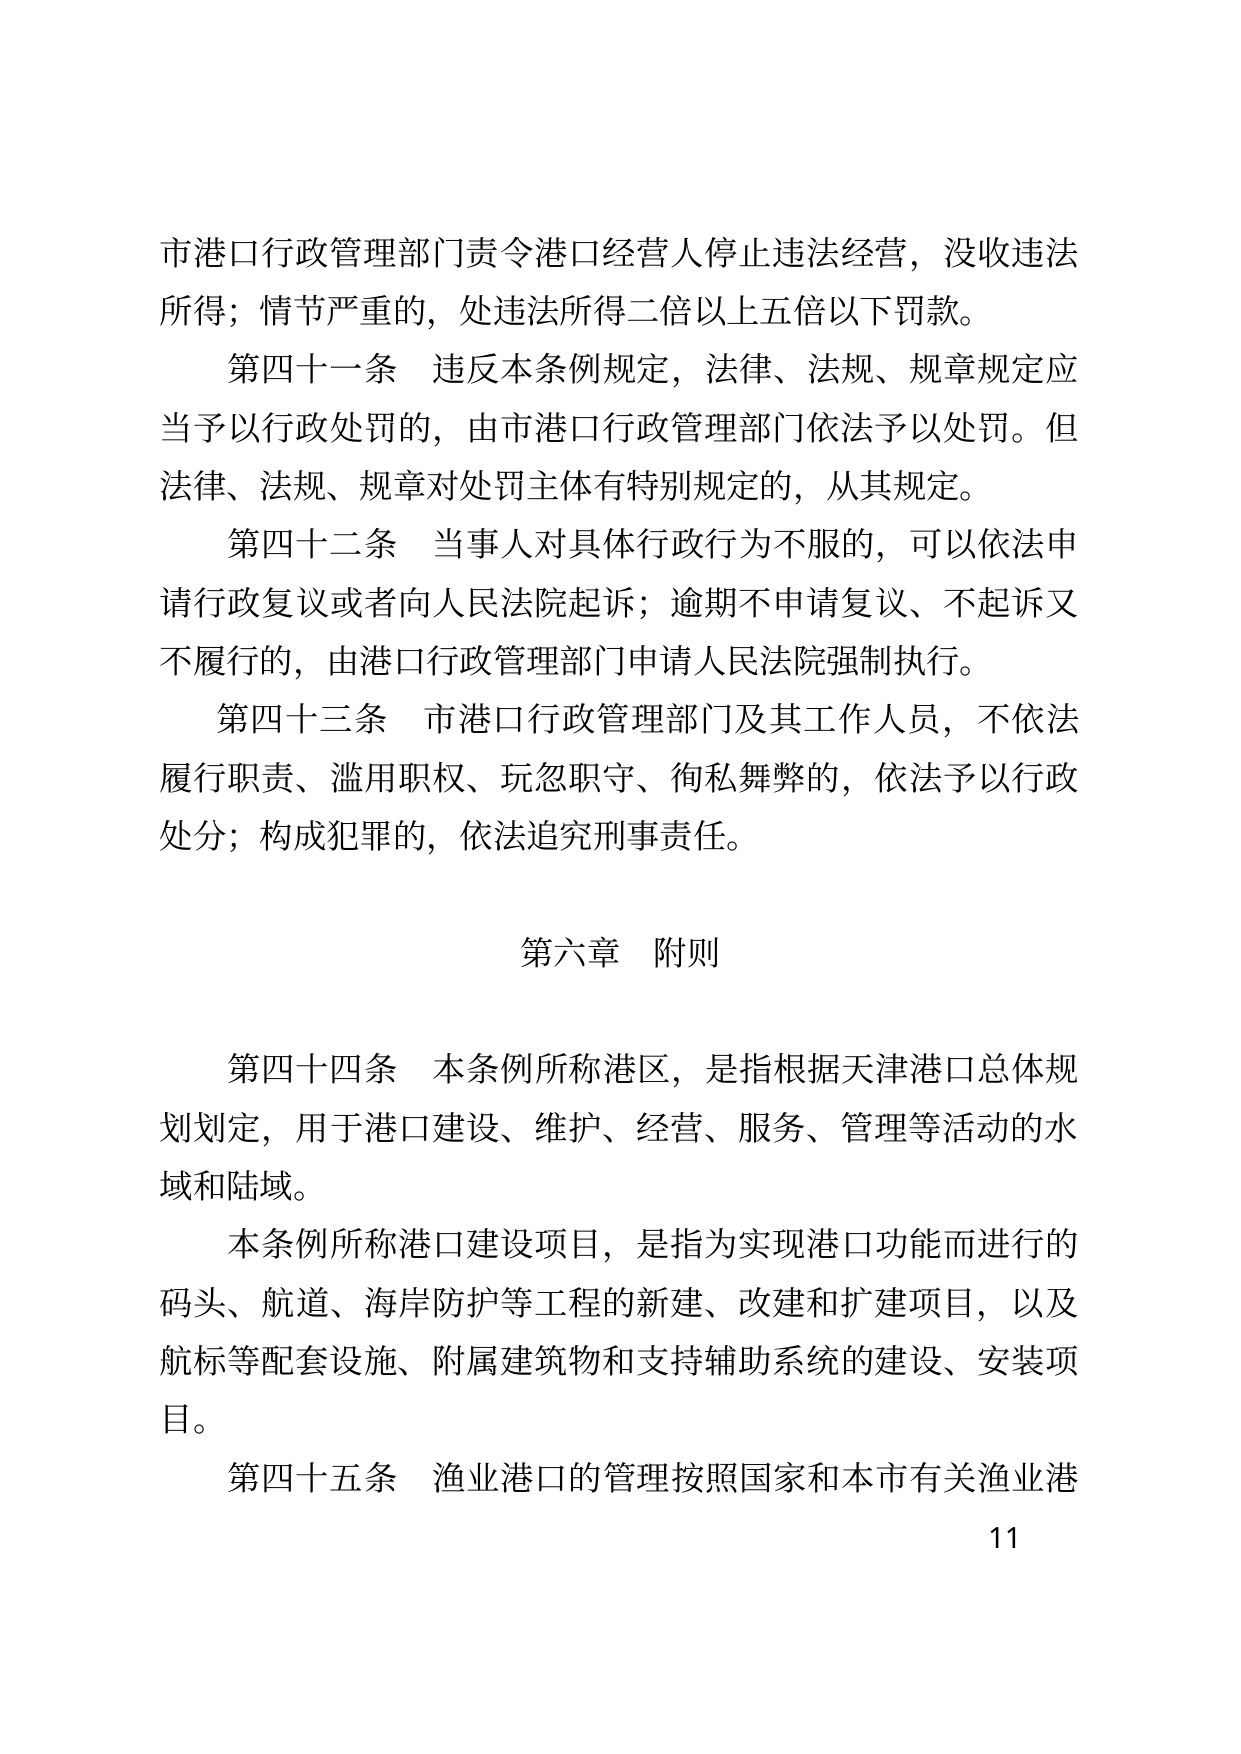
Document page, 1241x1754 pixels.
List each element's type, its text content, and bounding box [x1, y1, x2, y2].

text 第四十三条 市港口行政管理部门及其工作人员，不依法履行职责、滥用职权、玩忽职守、徇私舞弊的，依法予以行政处分；构成犯罪的，依法追究刑事责任。 [159, 685, 1081, 860]
text 本条例所称港口建设项目，是指为实现港口功能而进行的码头、航道、海岸防护等工程的新建、改建和扩建项目，以及航标等配套设施、附属建筑物和支持辅助系统的建设、安装项目。 [159, 1210, 1081, 1443]
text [159, 1443, 1081, 1502]
text 第四十二条 当事人对具体行政行为不服的，可以依法申请行政复议或者向人民法院起诉；逾期不申请复议、不起诉又不履行的，由港口行政管理部门申请人民法院强制执行。 [159, 510, 1081, 685]
text 第四十四条 本条例所称港区，是指根据天津港口总体规划划定，用于港口建设、维护、经营、服务、管理等活动的水域和陆域。 [159, 1035, 1081, 1210]
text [159, 218, 1081, 335]
text 第六章 附则 [159, 918, 1081, 977]
text 第四十一条 违反本条例规定，法律、法规、规章规定应当予以行政处罚的，由市港口行政管理部门依法予以处罚。但法律、法规、规章对处罚主体有特别规定的，从其规定。 [159, 335, 1081, 510]
